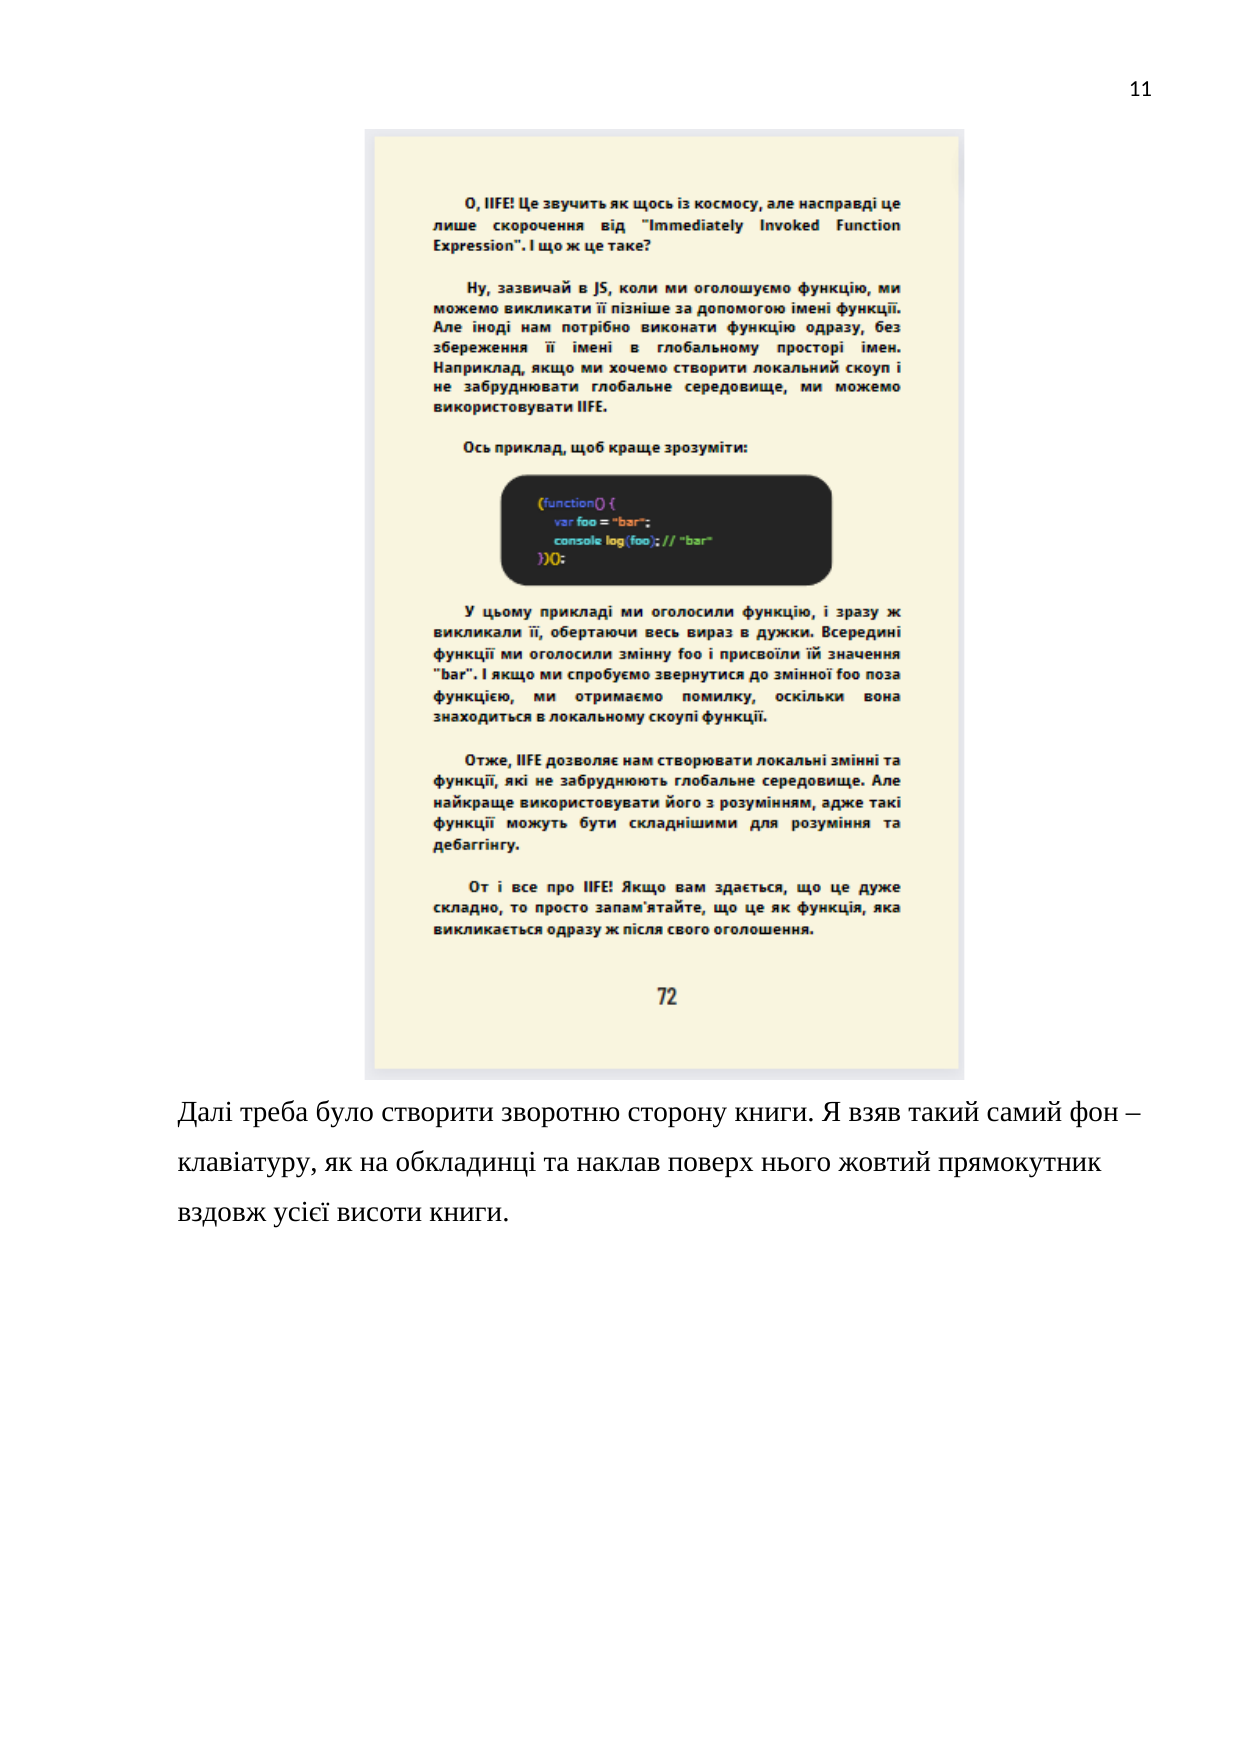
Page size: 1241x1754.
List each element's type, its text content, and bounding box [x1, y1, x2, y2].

text Далі треба було створити зворотню сторону книги. Я взяв такий самий фон – клавіатуру, як на обкладинці та наклав поверх нього жовтий прямокутник вздовж усієї висоти книги. [177, 1094, 1152, 1228]
picture [364, 129, 965, 1080]
